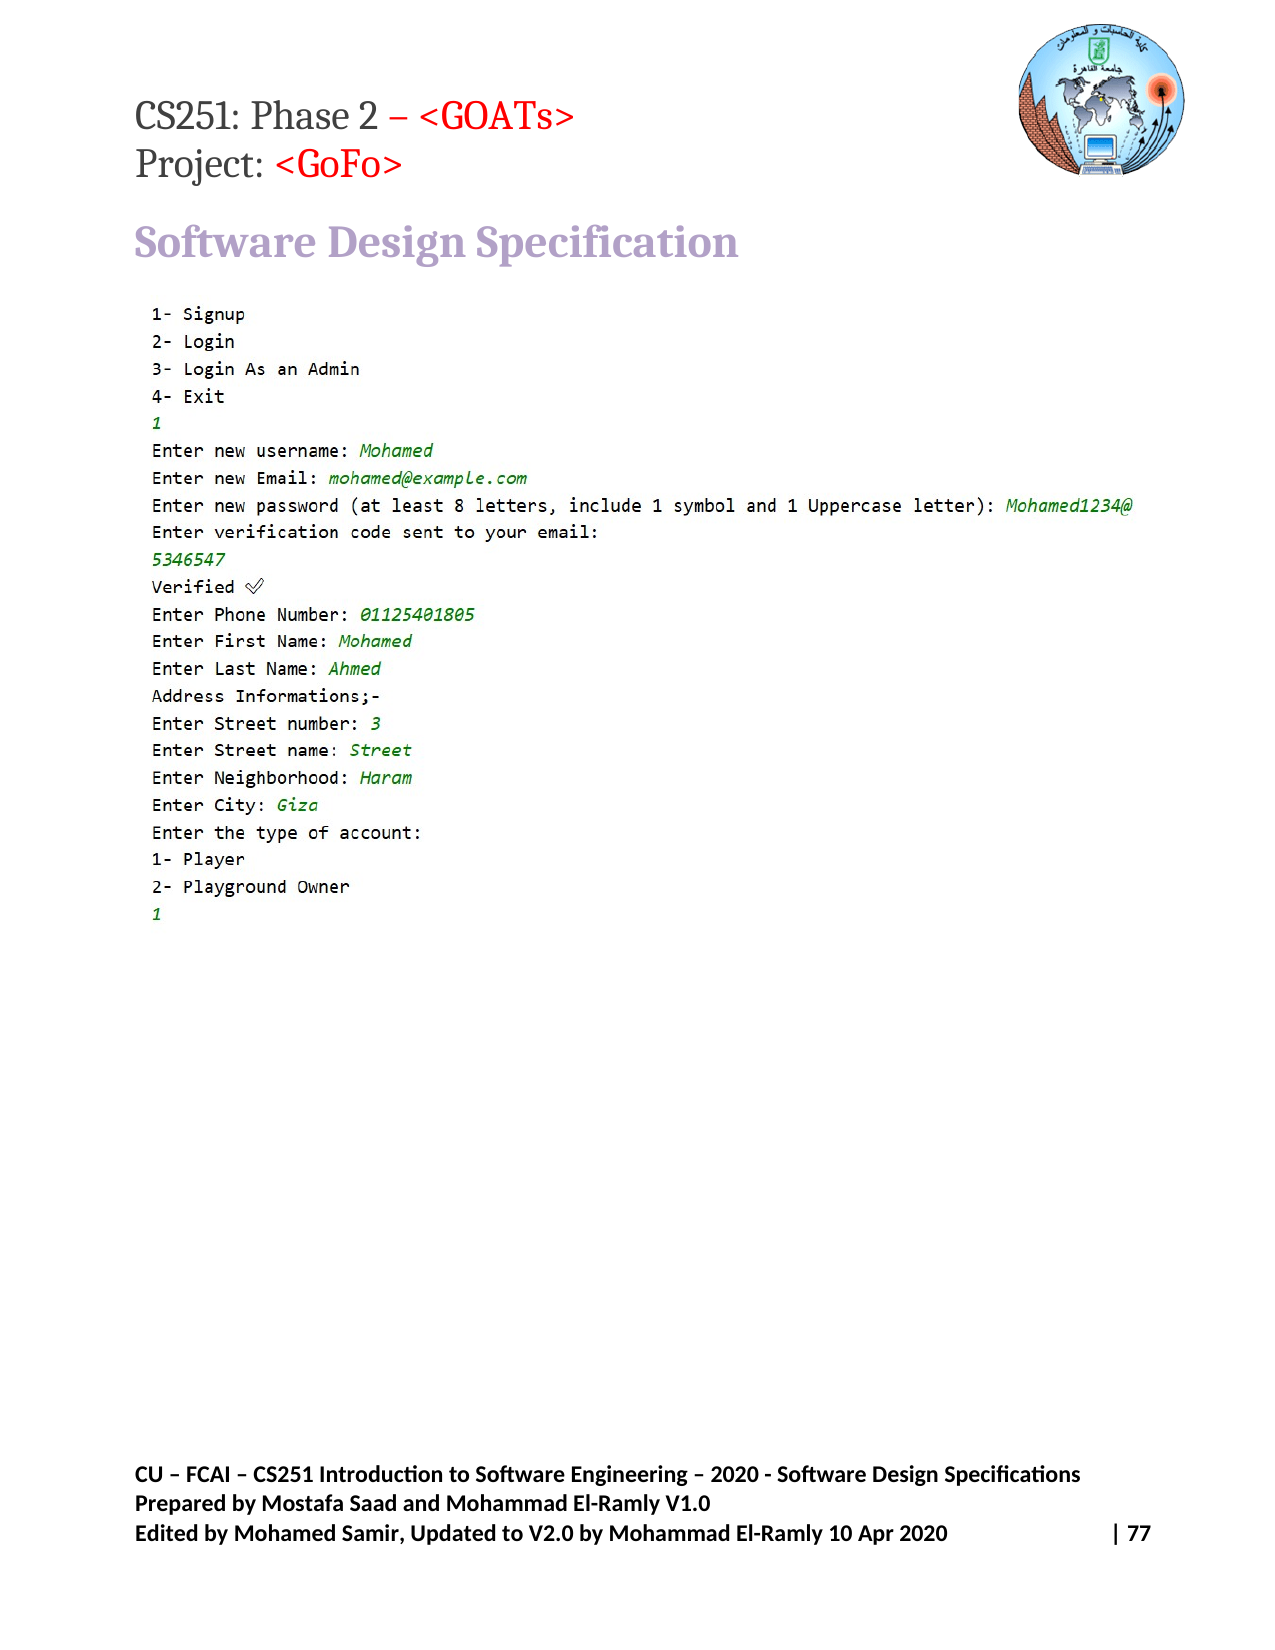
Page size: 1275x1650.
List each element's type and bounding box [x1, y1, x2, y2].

picture [135, 295, 1152, 937]
picture [1018, 24, 1186, 180]
